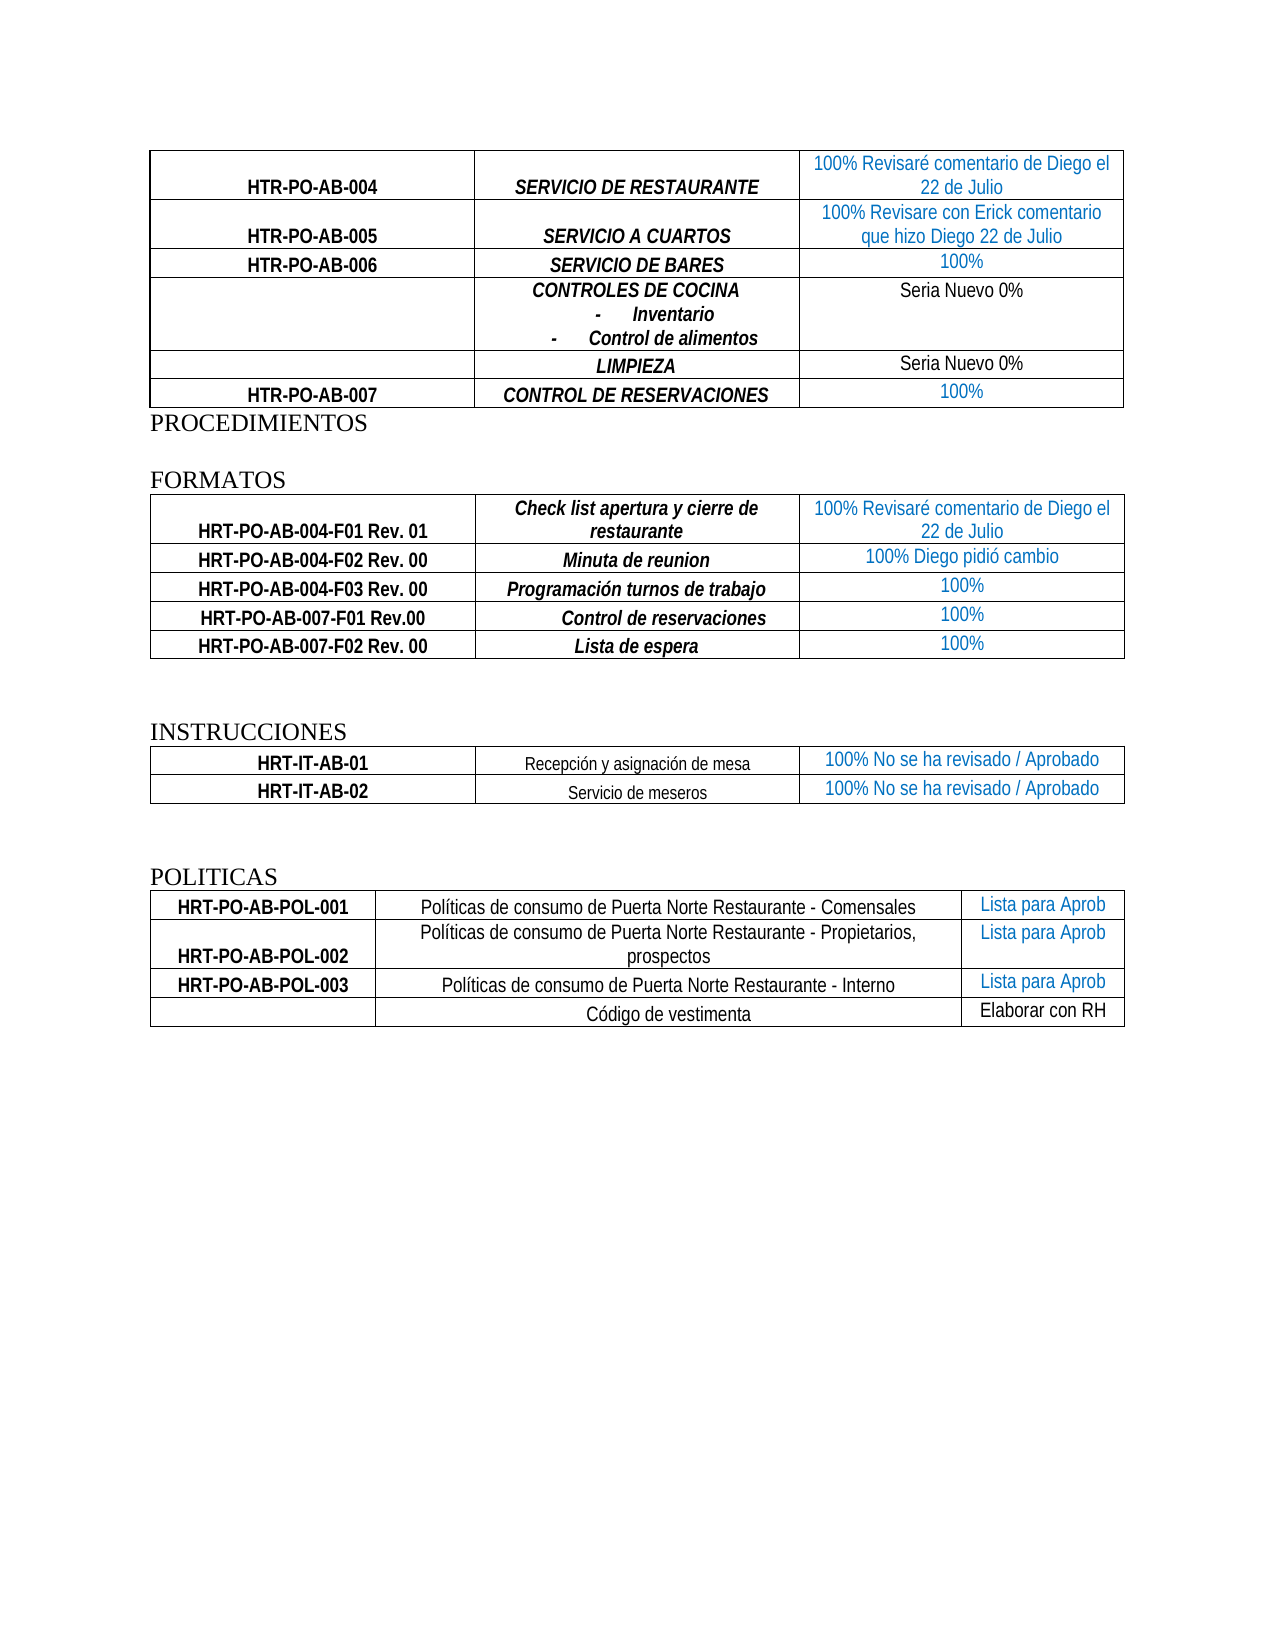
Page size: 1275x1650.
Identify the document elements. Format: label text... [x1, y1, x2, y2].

table_cell HRT-PO-AB-POL-003 [151, 969, 375, 997]
table_cell CONTROLES DE COCINA Inventario Control de alimentos [475, 278, 799, 349]
table_cell 100% [800, 379, 1123, 407]
table_header Lista para Aprob [962, 891, 1124, 919]
table_cell Políticas de consumo de Puerta Norte Restaurante - Propietarios, prospectos [376, 920, 961, 968]
table_cell 100% [800, 249, 1123, 277]
table_header Políticas de consumo de Puerta Norte Restaurante - Comensales [376, 891, 961, 919]
table_cell 100% No se ha revisado / Aprobado [800, 775, 1124, 803]
table_cell Lista para Aprob [962, 969, 1124, 997]
table_cell SERVICIO A CUARTOS [475, 200, 799, 248]
table_cell [151, 351, 474, 378]
table_cell Elaborar con RH [962, 998, 1124, 1026]
table_cell HRT-PO-AB-007-F02 Rev. 00 [151, 631, 475, 658]
table_header 100% Revisaré comentario de Diego el 22 de Julio [800, 151, 1123, 199]
table_header HRT-PO-AB-004-F01 Rev. 01 [151, 495, 475, 543]
text FORMATOS [150, 466, 1125, 494]
table_cell Lista de espera [476, 631, 799, 658]
table_header HTR-PO-AB-004 [151, 151, 474, 199]
table_header Check list apertura y cierre de restaurante [476, 495, 799, 543]
table_cell CONTROL DE RESERVACIONES [475, 379, 799, 407]
table_cell HRT-IT-AB-02 [151, 775, 475, 803]
text INSTRUCCIONES [150, 717, 1125, 746]
table_header HRT-IT-AB-01 [151, 747, 475, 774]
table_cell [151, 998, 375, 1026]
table_cell Seria Nuevo 0% [800, 351, 1123, 378]
table_header HRT-PO-AB-POL-001 [151, 891, 375, 919]
table_header SERVICIO DE RESTAURANTE [475, 151, 799, 199]
table_header 100% No se ha revisado / Aprobado [800, 747, 1124, 774]
table_cell 100% Revisare con Erick comentario que hizo Diego 22 de Julio [800, 200, 1123, 248]
table_cell Lista para Aprob [962, 920, 1124, 968]
table_cell HRT-PO-AB-007-F01 Rev.00 [151, 602, 475, 629]
table_cell Seria Nuevo 0% [800, 278, 1123, 349]
table_cell HTR-PO-AB-005 [151, 200, 474, 248]
table_header 100% Revisaré comentario de Diego el 22 de Julio [800, 495, 1124, 543]
table_cell [151, 278, 474, 349]
table_cell HRT-PO-AB-004-F02 Rev. 00 [151, 544, 475, 572]
table_cell 100% [800, 573, 1124, 601]
table_cell 100% [800, 631, 1124, 658]
table_cell HTR-PO-AB-006 [151, 249, 474, 277]
table_cell Código de vestimenta [376, 998, 961, 1026]
text PROCEDIMIENTOS [150, 408, 1125, 437]
table_cell HRT-PO-AB-POL-002 [151, 920, 375, 968]
table_cell HTR-PO-AB-007 [151, 379, 474, 407]
table_cell Políticas de consumo de Puerta Norte Restaurante - Interno [376, 969, 961, 997]
table_cell SERVICIO DE BARES [475, 249, 799, 277]
table_cell 100% Diego pidió cambio [800, 544, 1124, 572]
table_cell Minuta de reunion [476, 544, 799, 572]
table_cell Control de reservaciones [476, 602, 799, 629]
table_cell Programación turnos de trabajo [476, 573, 799, 601]
table_cell 100% [800, 602, 1124, 629]
text POLITICAS [150, 862, 1125, 890]
table_cell Servicio de meseros [476, 775, 799, 803]
table_header Recepción y asignación de mesa [476, 747, 799, 774]
table_cell LIMPIEZA [475, 351, 799, 378]
table_cell HRT-PO-AB-004-F03 Rev. 00 [151, 573, 475, 601]
